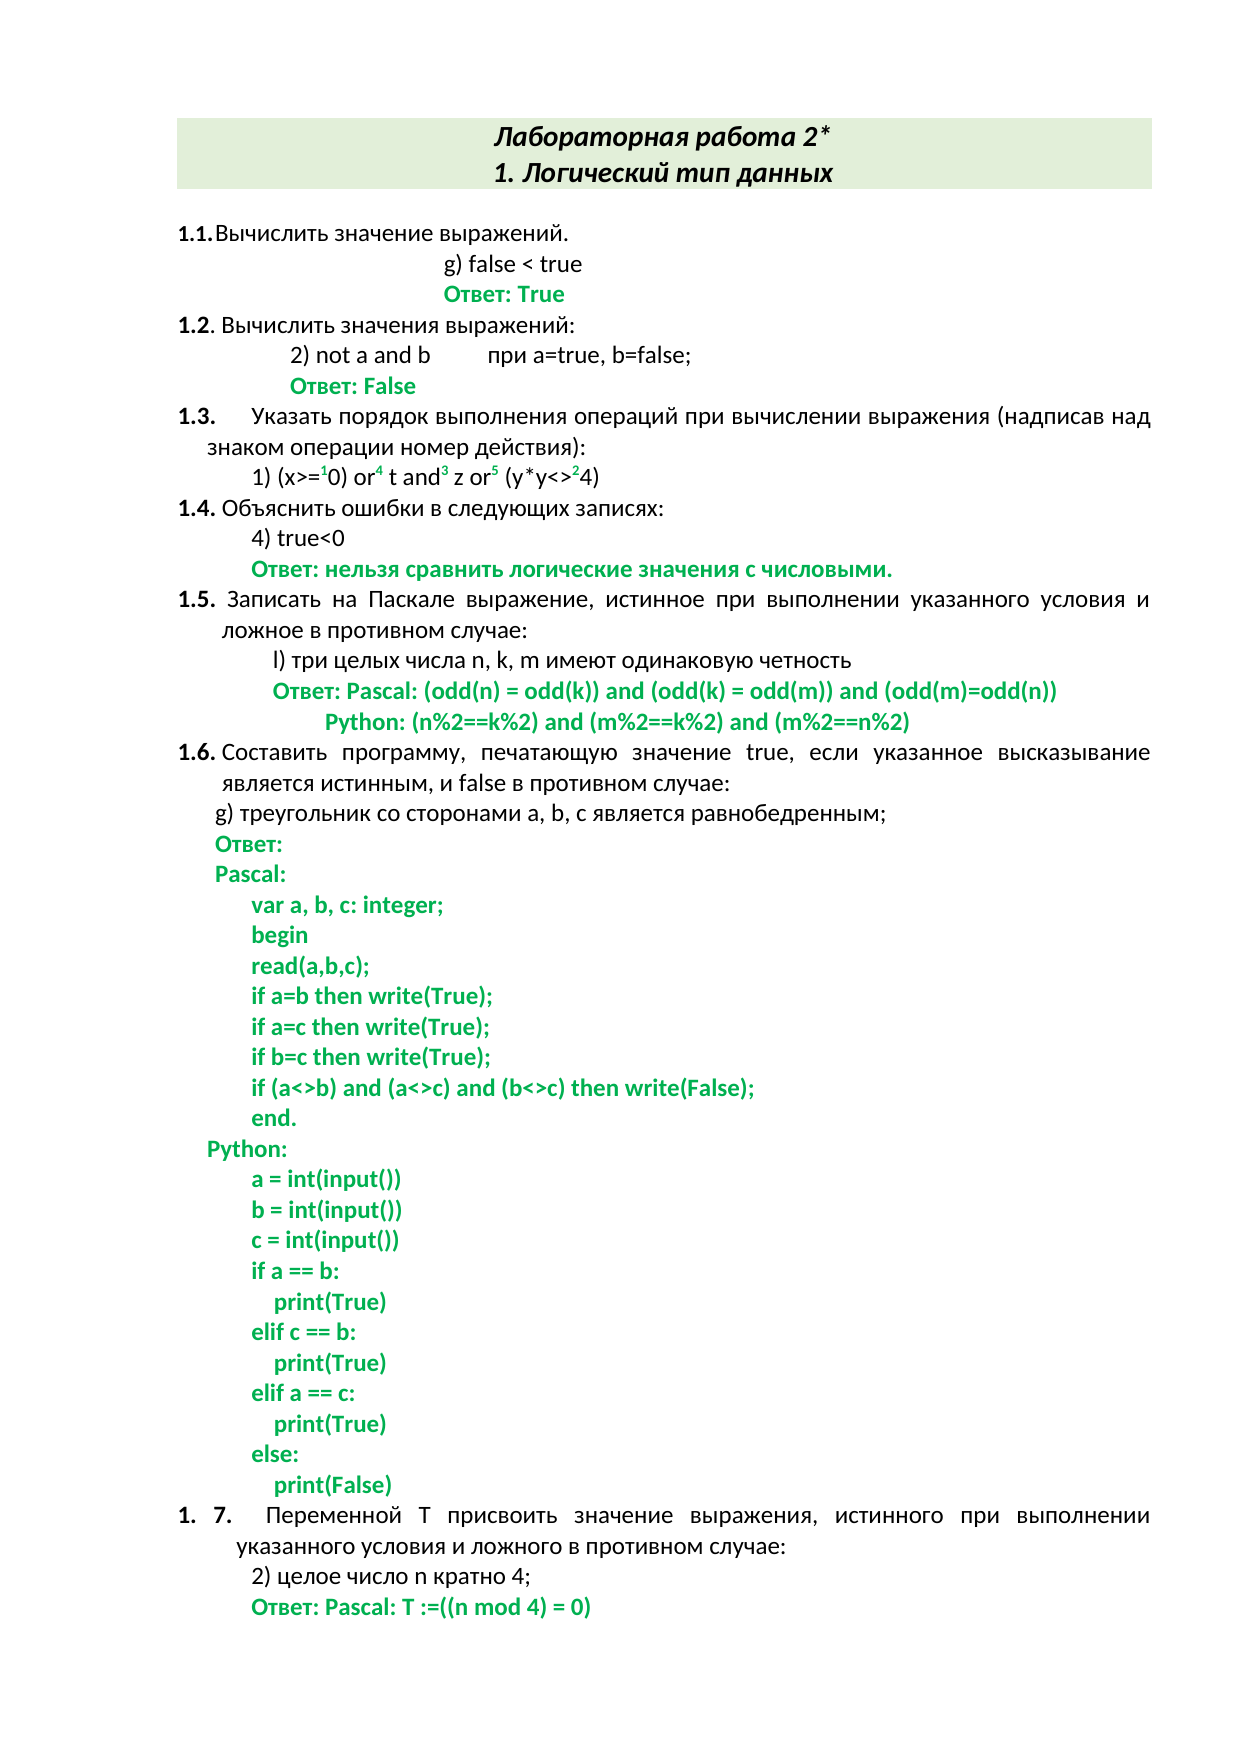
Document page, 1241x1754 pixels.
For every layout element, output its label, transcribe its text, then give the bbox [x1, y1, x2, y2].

text elif c == b: [251, 1316, 1152, 1347]
text begin [251, 919, 1152, 950]
text Ответ: True [443, 278, 1152, 309]
text if a == b: [251, 1255, 1152, 1286]
text print(True) [251, 1347, 1152, 1377]
text Python: (n%2==k%2) and (m%2==k%2) and (m%2==n%2) [273, 706, 1152, 736]
text g) false < true [443, 248, 1152, 278]
text print(False) [251, 1469, 1152, 1499]
text Pascal: [215, 858, 1152, 889]
text Ответ: [215, 828, 1152, 858]
text Python: [207, 1133, 1152, 1163]
text a = int(input()) [251, 1163, 1152, 1194]
text 2) not a and b при a=true, b=false; [290, 339, 1152, 370]
text Ответ: False [290, 370, 1152, 401]
text 1.1. Вычислить значение выражений. [177, 217, 1152, 248]
text Ответ: Pascal: (odd(n) = odd(k)) and (odd(k) = odd(m)) and (odd(m)=odd(n)) [273, 675, 1152, 706]
text print(True) [251, 1286, 1152, 1316]
text b = int(input()) [251, 1194, 1152, 1224]
text if b=c then write(True); [251, 1041, 1152, 1072]
text g) треугольник со сторонами а, b, с является равнобедренным; [215, 797, 1152, 828]
text 1.4. Объяснить ошибки в следующих записях: [177, 492, 1152, 523]
text 1.2. Вычислить значения выражений: [177, 309, 1152, 339]
text if a=c then write(True); [251, 1011, 1152, 1041]
text read(a,b,c); [251, 950, 1152, 980]
text c = int(input()) [251, 1224, 1152, 1255]
text print(True) [251, 1408, 1152, 1438]
text if (a<>b) and (a<>c) and (b<>c) then write(False); [251, 1072, 1152, 1102]
text 4) true<0 [177, 523, 1152, 553]
text 1.5. Записать на Паскале выражение, истинное при выполнении указанного условия и ложное в противном случае: [177, 584, 1152, 645]
text end. [251, 1102, 1152, 1133]
text 2) целое число n кратно 4; [177, 1560, 1152, 1591]
text var a, b, c: integer; [251, 889, 1152, 919]
text Ответ: Pascal: T :=((n mod 4) = 0) [177, 1591, 1152, 1621]
text 1) (x>=10) or4 t and3 z or5 (y*y<>24) [177, 462, 1152, 492]
text l) три целых числа n, k, m имеют одинаковую четность [273, 645, 1152, 675]
text 1.6. Составить программу, печатающую значение true, если указанное высказывание является истинным, и false в противном случае: [177, 736, 1152, 797]
text elif a == c: [251, 1377, 1152, 1408]
text if a=b then write(True); [251, 980, 1152, 1011]
text else: [251, 1438, 1152, 1469]
subtitle Логический тип данных [177, 154, 1152, 189]
text 1.3. Указать порядок выполнения операций при вычислении выражения (надписав над знаком операции номер действия): [177, 401, 1152, 462]
subtitle Лабораторная работа 2* [177, 118, 1152, 154]
text 1. 7. Переменной T присвоить значение выражения, истинного при выполнении указанного условия и ложного в противном случае: [177, 1499, 1152, 1560]
text Ответ: нельзя сравнить логические значения с числовыми. [177, 553, 1152, 584]
